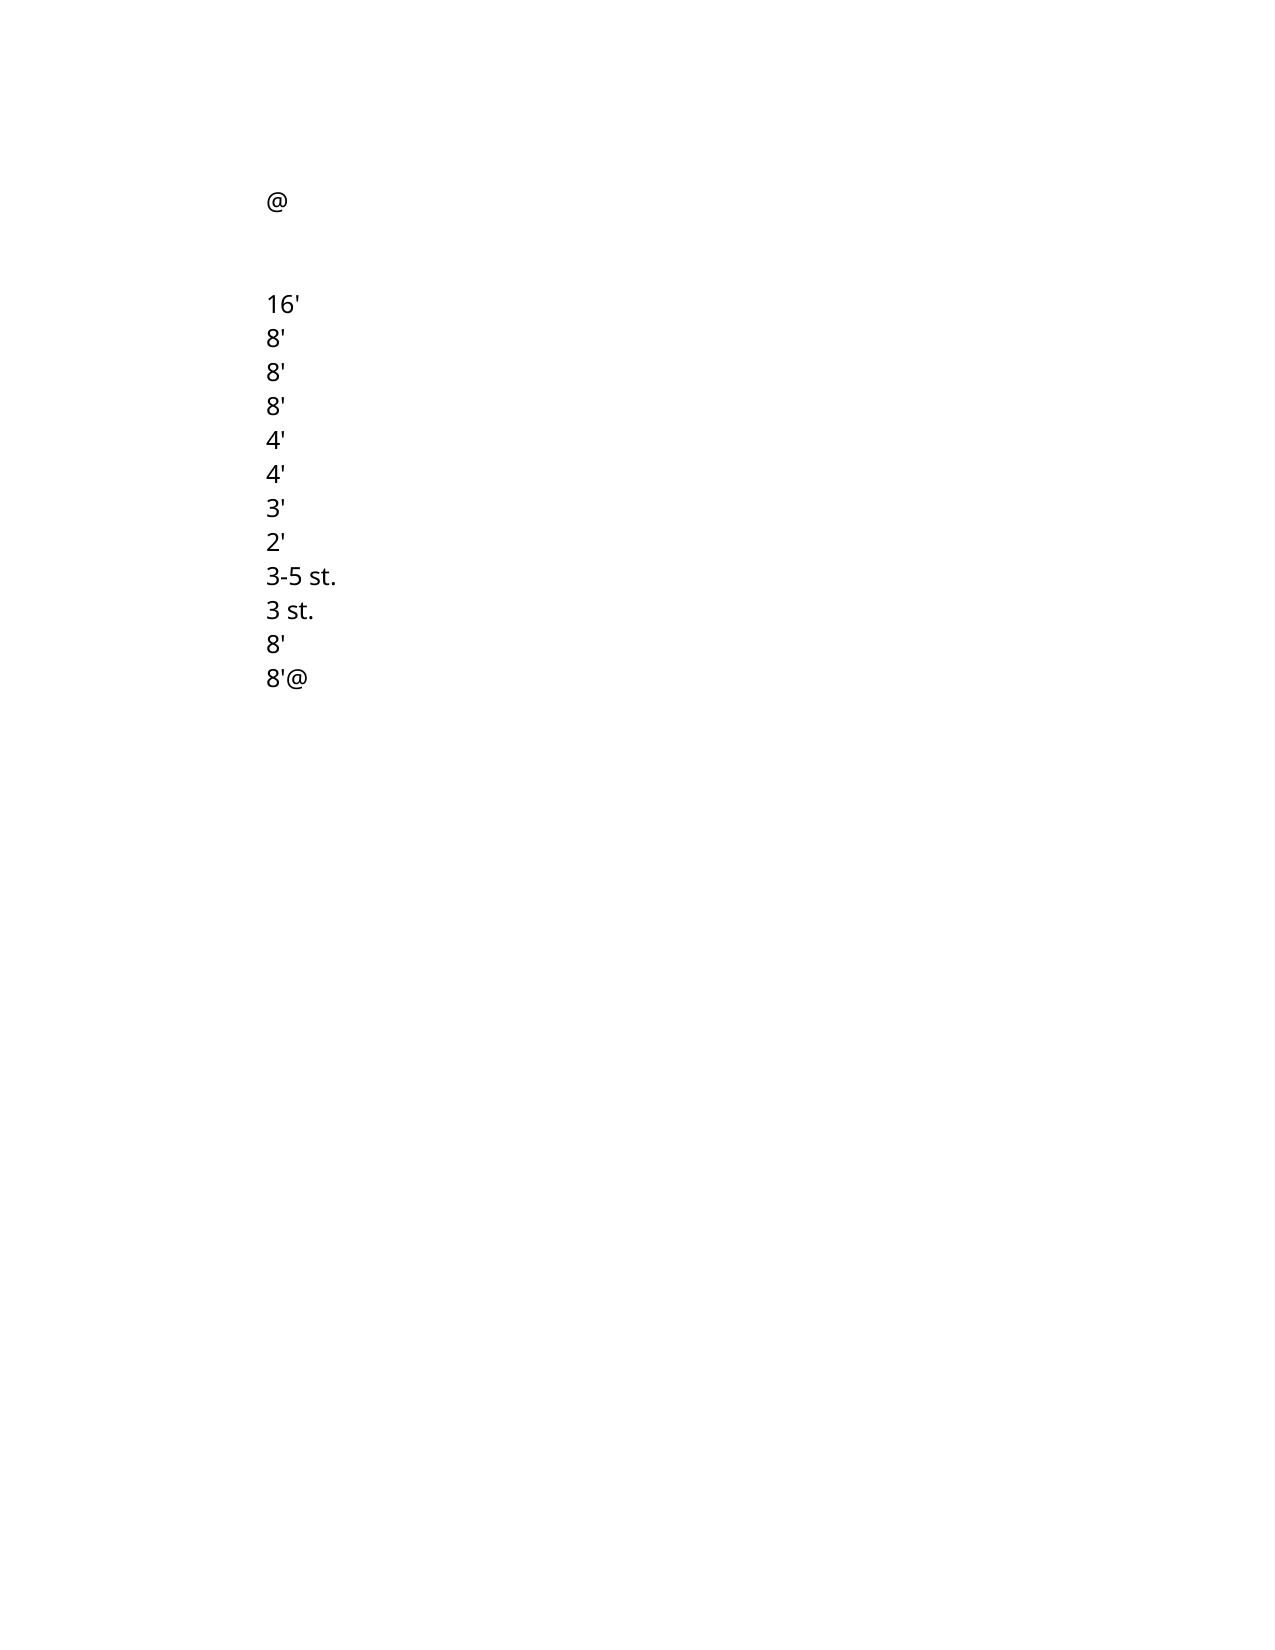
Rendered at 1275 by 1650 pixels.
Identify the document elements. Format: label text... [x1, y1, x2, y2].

text 3 st. [266, 593, 1098, 627]
text 4' [266, 457, 1098, 491]
text 4' [266, 422, 1098, 457]
text 16' [266, 286, 1098, 320]
text 8'@ [266, 661, 1098, 695]
text 3' [266, 491, 1098, 525]
text 2' [266, 525, 1098, 559]
text 3-5 st. [266, 559, 1098, 593]
text @ [266, 184, 1098, 218]
text 8' [266, 627, 1098, 661]
text 8' [266, 320, 1098, 354]
text 8' [266, 388, 1098, 422]
text 8' [266, 354, 1098, 388]
